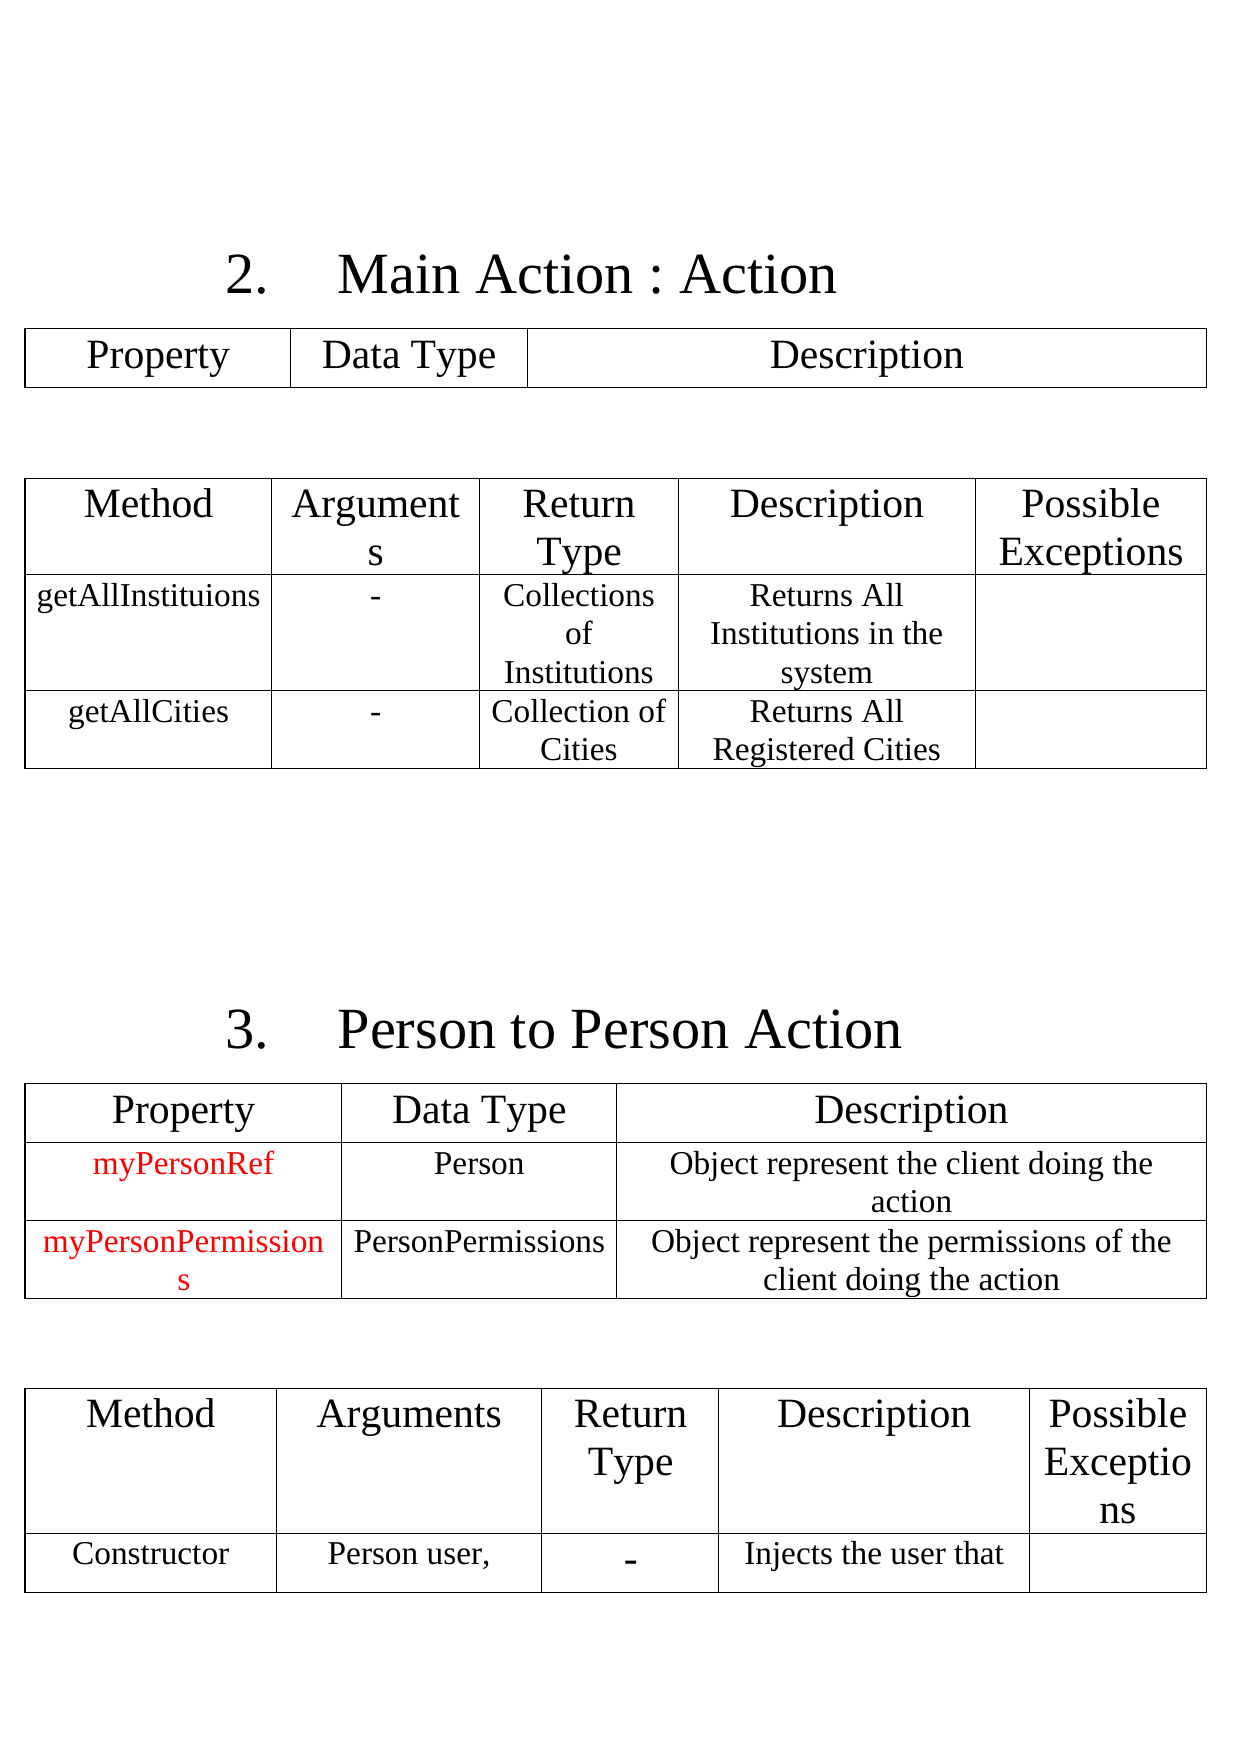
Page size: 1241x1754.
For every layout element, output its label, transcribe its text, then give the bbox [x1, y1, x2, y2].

table_header Description [528, 329, 1206, 387]
table_cell Object represent the permissions of the client doing the action [617, 1221, 1206, 1298]
table_cell getAllInstituions [26, 575, 271, 690]
table_header Return Type [542, 1389, 718, 1533]
table_cell [976, 575, 1206, 690]
table_header Description [719, 1389, 1029, 1533]
table_header Possible Exceptions [976, 479, 1206, 574]
table_cell Returns All Registered Cities [679, 691, 975, 768]
table_cell [976, 691, 1206, 768]
table_cell - [272, 691, 479, 768]
table_cell myPersonPermissions [26, 1221, 341, 1298]
table_cell PersonPermissions [342, 1221, 616, 1298]
list Main Action : Action [225, 239, 1053, 306]
table_header Data Type [291, 329, 527, 387]
table_cell - [542, 1534, 718, 1592]
table_header Property [26, 1084, 341, 1142]
table_cell getAllCities [26, 691, 271, 768]
table_header Data Type [342, 1084, 616, 1142]
table_cell - [272, 575, 479, 690]
table_header Method [26, 1389, 276, 1533]
table_header Method [26, 479, 271, 574]
table_cell Collections of Institutions [480, 575, 678, 690]
table_header Arguments [277, 1389, 541, 1533]
table_header Description [617, 1084, 1206, 1142]
table_cell Person [342, 1143, 616, 1220]
table_cell Object represent the client doing the action [617, 1143, 1206, 1220]
table_header Property [26, 329, 290, 387]
table_cell [1030, 1534, 1206, 1592]
table_header Return Type [480, 479, 678, 574]
table_cell Collection of Cities [480, 691, 678, 768]
list Person to Person Action [225, 994, 1053, 1061]
table_cell Constructor [26, 1534, 276, 1592]
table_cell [277, 1534, 541, 1592]
table_cell Returns All Institutions in the system [679, 575, 975, 690]
table_header Description [679, 479, 975, 574]
table_header Arguments [272, 479, 479, 574]
table_cell myPersonRef [26, 1143, 341, 1220]
table_header Possible Exceptions [1030, 1389, 1206, 1533]
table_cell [719, 1534, 1029, 1592]
